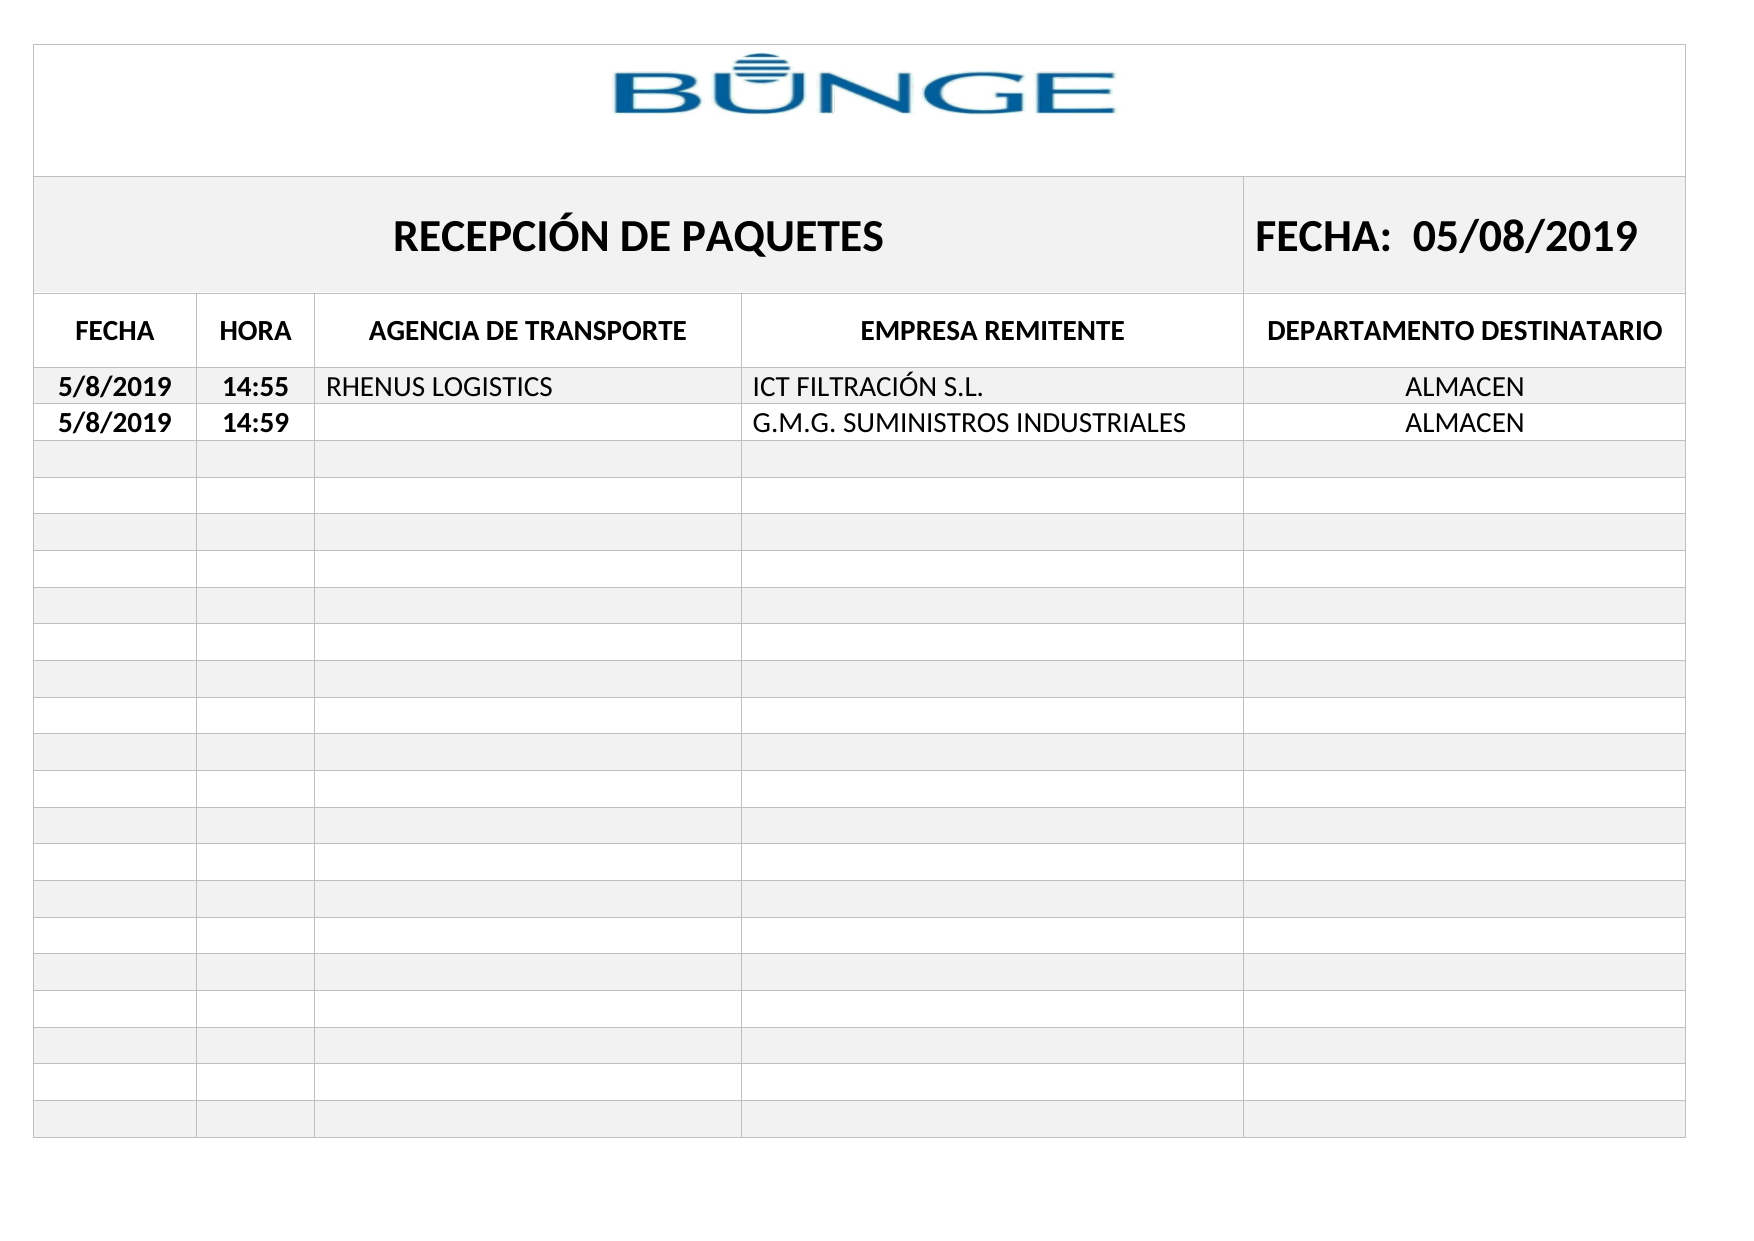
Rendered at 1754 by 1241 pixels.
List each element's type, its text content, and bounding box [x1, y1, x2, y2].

table_cell [315, 661, 741, 697]
table_cell [34, 918, 196, 953]
table_cell [197, 441, 314, 477]
table_cell DEPARTAMENTO DESTINATARIO [1244, 294, 1685, 367]
table_cell ICT FILTRACIÓN S.L. [742, 368, 1243, 403]
table_cell [315, 588, 741, 623]
table_cell [34, 551, 196, 587]
table_cell [1244, 1028, 1685, 1063]
table_cell [315, 954, 741, 990]
table_cell [315, 404, 741, 440]
table_cell [742, 514, 1243, 550]
table_cell [34, 1028, 196, 1063]
table_cell [34, 1101, 196, 1137]
table_cell [315, 551, 741, 587]
table_cell [34, 991, 196, 1027]
table_cell [742, 478, 1243, 513]
table_cell [197, 1028, 314, 1063]
table_cell [742, 661, 1243, 697]
table_cell [742, 844, 1243, 880]
table_cell [742, 881, 1243, 917]
table_cell [742, 808, 1243, 843]
table_cell [1244, 1064, 1685, 1100]
table_cell [34, 771, 196, 807]
table_cell [1244, 588, 1685, 623]
table_cell [197, 514, 314, 550]
table_cell [742, 624, 1243, 660]
table_cell [197, 844, 314, 880]
table_cell [1244, 441, 1685, 477]
table_cell [742, 991, 1243, 1027]
table_cell [34, 588, 196, 623]
table_cell [315, 698, 741, 733]
table_cell [315, 624, 741, 660]
table_cell [315, 918, 741, 953]
table_cell [742, 734, 1243, 770]
table_cell RECEPCIÓN DE PAQUETES [34, 177, 1243, 292]
table_cell FECHA [34, 294, 196, 367]
table_cell G.M.G. SUMINISTROS INDUSTRIALES [742, 404, 1243, 440]
table_cell [1244, 698, 1685, 733]
table_cell [1244, 1101, 1685, 1137]
table_cell [1244, 478, 1685, 513]
table_cell ALMACEN [1244, 404, 1685, 440]
table_cell [315, 441, 741, 477]
table_cell [742, 1101, 1243, 1137]
table_cell [197, 698, 314, 733]
table_cell [197, 1101, 314, 1137]
table_cell [197, 478, 314, 513]
table_cell [1244, 624, 1685, 660]
table_cell [315, 514, 741, 550]
table_cell [1244, 881, 1685, 917]
table_cell 14:55 [197, 368, 314, 403]
table_cell [1244, 514, 1685, 550]
table_cell [1244, 954, 1685, 990]
table_cell [742, 551, 1243, 587]
table_cell [315, 478, 741, 513]
table_cell [197, 661, 314, 697]
table_cell [34, 734, 196, 770]
table_cell [34, 844, 196, 880]
table_cell [1244, 771, 1685, 807]
table_cell EMPRESA REMITENTE [742, 294, 1243, 367]
table_cell [315, 844, 741, 880]
picture [607, 44, 1122, 123]
table_cell [197, 918, 314, 953]
table_cell [34, 441, 196, 477]
table_cell [34, 1064, 196, 1100]
table_cell [742, 441, 1243, 477]
table_cell [197, 551, 314, 587]
table_cell [1244, 661, 1685, 697]
table_cell [34, 661, 196, 697]
table_cell [197, 771, 314, 807]
table_cell [742, 588, 1243, 623]
table_cell [315, 991, 741, 1027]
table_cell [315, 881, 741, 917]
table_cell [1244, 734, 1685, 770]
table_cell [742, 1028, 1243, 1063]
table_cell [1244, 918, 1685, 953]
table_cell [1244, 808, 1685, 843]
table_cell [34, 881, 196, 917]
table_cell [315, 771, 741, 807]
table_cell [315, 808, 741, 843]
table_header [34, 45, 1685, 176]
table_cell [1244, 844, 1685, 880]
table_cell [742, 698, 1243, 733]
table_cell [315, 1101, 741, 1137]
table_cell [197, 808, 314, 843]
table_cell [197, 954, 314, 990]
table_cell ALMACEN [1244, 368, 1685, 403]
table_cell [742, 918, 1243, 953]
table_cell [315, 734, 741, 770]
table_cell HORA [197, 294, 314, 367]
table_cell [34, 954, 196, 990]
table_cell [197, 881, 314, 917]
table_cell [742, 1064, 1243, 1100]
table_cell [1244, 551, 1685, 587]
table_cell [742, 771, 1243, 807]
table_cell [742, 954, 1243, 990]
table_cell [34, 478, 196, 513]
table_cell [315, 1064, 741, 1100]
table_cell [34, 808, 196, 843]
table_cell [197, 1064, 314, 1100]
table_cell [197, 624, 314, 660]
table_cell [34, 514, 196, 550]
table_cell [1244, 991, 1685, 1027]
table_cell 14:59 [197, 404, 314, 440]
table_cell [34, 698, 196, 733]
table_cell [315, 1028, 741, 1063]
table_cell 5/8/2019 [34, 368, 196, 403]
table_cell [197, 991, 314, 1027]
table_cell AGENCIA DE TRANSPORTE [315, 294, 741, 367]
table_cell FECHA: 05/08/2019 [1244, 177, 1685, 292]
table_cell RHENUS LOGISTICS [315, 368, 741, 403]
table_cell [197, 734, 314, 770]
table_cell [34, 624, 196, 660]
table_cell [197, 588, 314, 623]
table_cell 5/8/2019 [34, 404, 196, 440]
